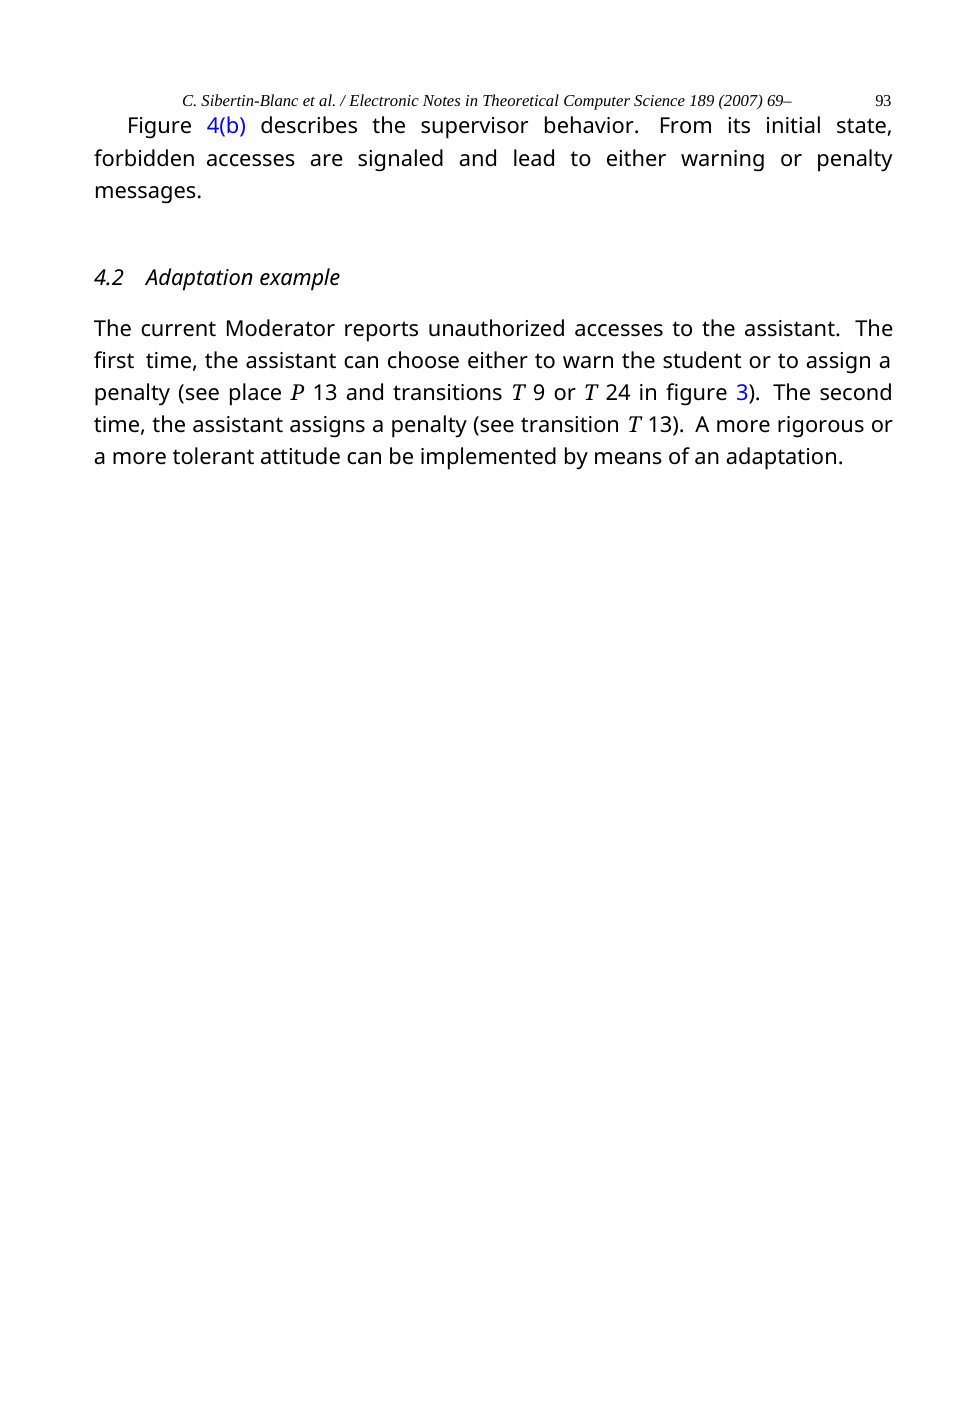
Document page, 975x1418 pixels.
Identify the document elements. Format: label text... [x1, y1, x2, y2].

list Adaptation example [94, 262, 912, 292]
text The current Moderator reports unauthorized accesses to the assistant. The first time, the assistant can choose either to warn the student or to assign a penalty (see place P 13 and transitions T 9 or T 24 in figure 3). The second time, the assistant assigns a penalty (see transition T 13). A more rigorous or a more tolerant attitude can be implemented by means of an adaptation. [94, 313, 893, 471]
text Figure 4(b) describes the supervisor behavior. From its initial state, forbidden accesses are signaled and lead to either warning or penalty messages. [94, 110, 893, 204]
